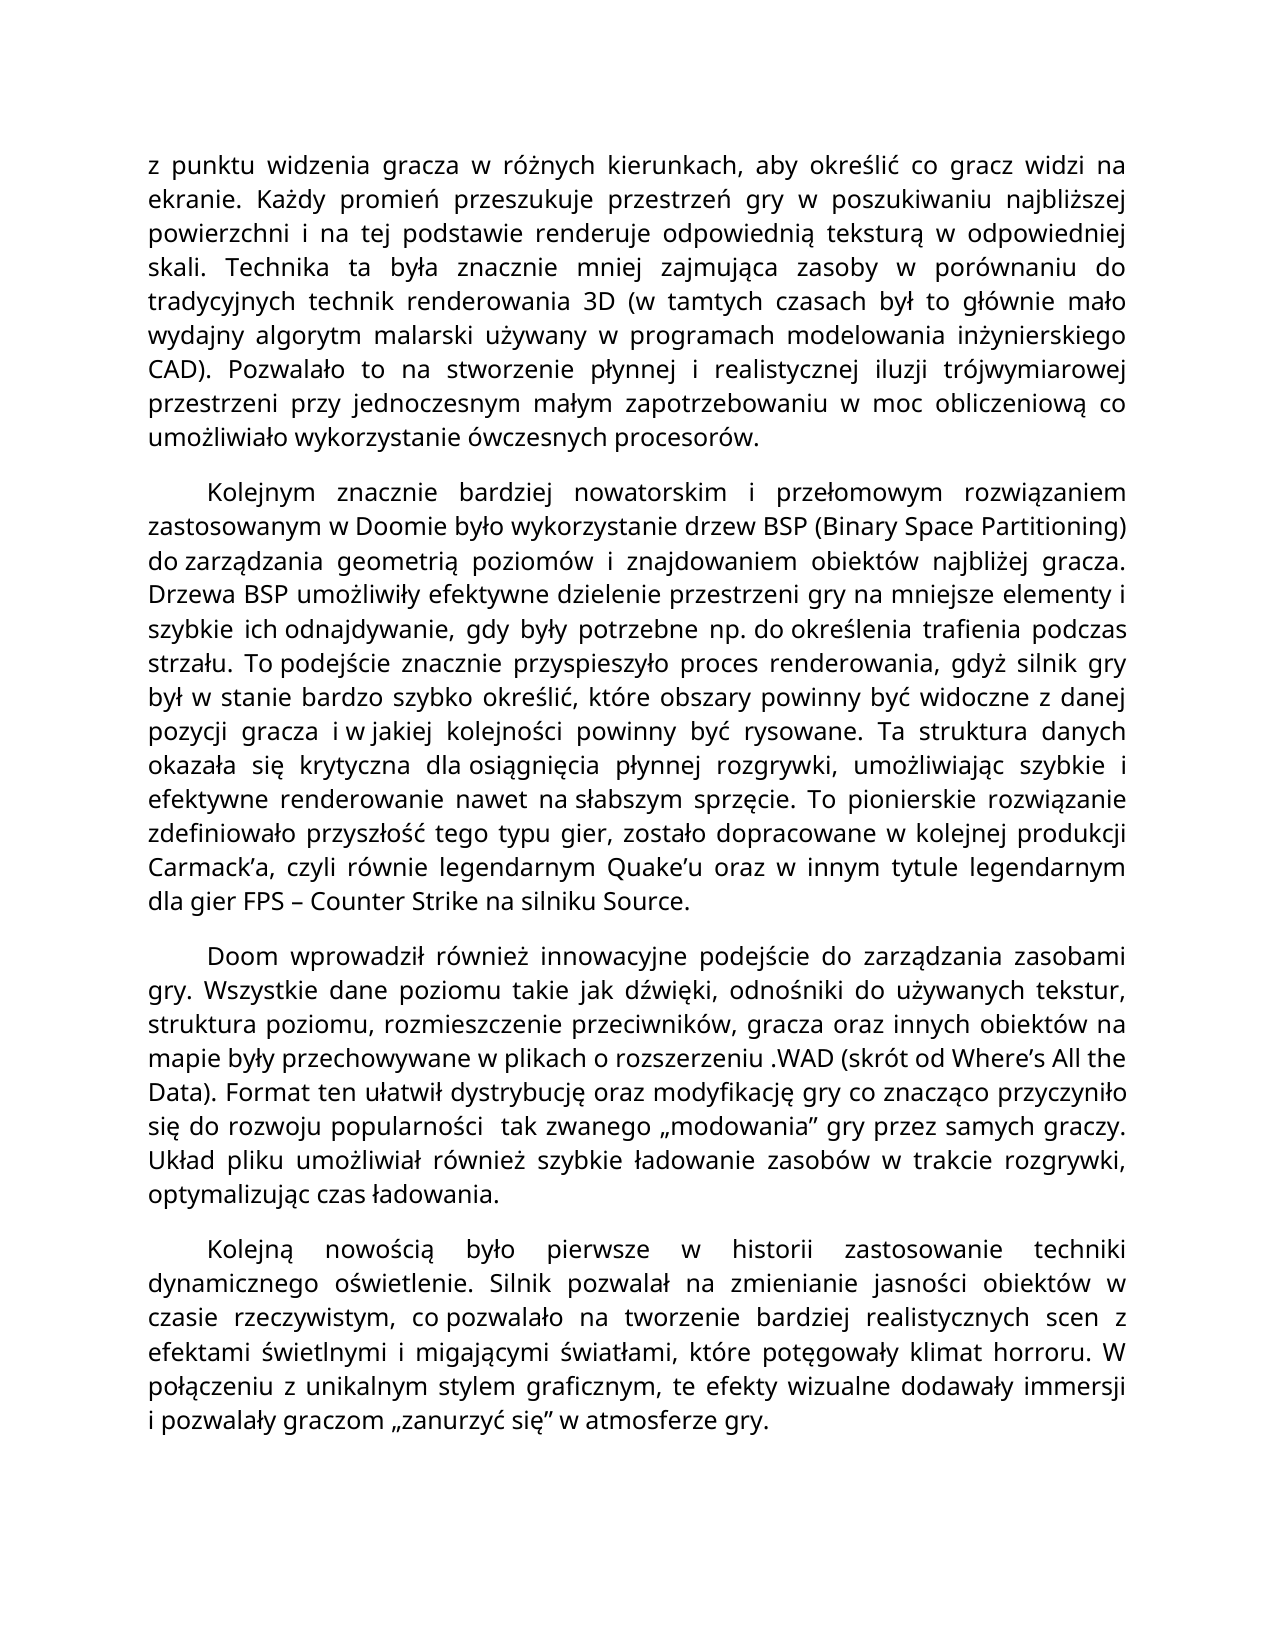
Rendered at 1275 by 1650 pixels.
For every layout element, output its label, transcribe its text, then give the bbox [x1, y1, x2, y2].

text Kolejnym znacznie bardziej nowatorskim i przełomowym rozwiązaniem zastosowanym w Doomie było wykorzystanie drzew BSP (Binary Space Partitioning) do zarządzania geometrią poziomów i znajdowaniem obiektów najbliżej gracza. Drzewa BSP umożliwiły efektywne dzielenie przestrzeni gry na mniejsze elementy i szybkie ich odnajdywanie, gdy były potrzebne np. do określenia trafienia podczas strzału. To podejście znacznie przyspieszyło proces renderowania, gdyż silnik gry był w stanie bardzo szybko określić, które obszary powinny być widoczne z danej pozycji gracza i w jakiej kolejności powinny być rysowane. Ta struktura danych okazała się krytyczna dla osiągnięcia płynnej rozgrywki, umożliwiając szybkie i efektywne renderowanie nawet na słabszym sprzęcie. To pionierskie rozwiązanie zdefiniowało przyszłość tego typu gier, zostało dopracowane w kolejnej produkcji Carmack’a, czyli równie legendarnym Quake’u oraz w innym tytule legendarnym dla gier FPS – Counter Strike na silniku Source. [148, 475, 1127, 918]
text Kolejną nowością było pierwsze w historii zastosowanie techniki dynamicznego oświetlenie. Silnik pozwalał na zmienianie jasności obiektów w czasie rzeczywistym, co pozwalało na tworzenie bardziej realistycznych scen z efektami świetlnymi i migającymi światłami, które potęgowały klimat horroru. W połączeniu z unikalnym stylem graficznym, te efekty wizualne dodawały immersji i pozwalały graczom „zanurzyć się” w atmosferze gry. [148, 1232, 1127, 1436]
text Doom wprowadził również innowacyjne podejście do zarządzania zasobami gry. Wszystkie dane poziomu takie jak dźwięki, odnośniki do używanych tekstur, struktura poziomu, rozmieszczenie przeciwników, gracza oraz innych obiektów na mapie były przechowywane w plikach o rozszerzeniu .WAD (skrót od Where’s All the Data). Format ten ułatwił dystrybucję oraz modyfikację gry co znacząco przyczyniło się do rozwoju popularności tak zwanego „modowania” gry przez samych graczy. Układ pliku umożliwiał również szybkie ładowanie zasobów w trakcie rozgrywki, optymalizując czas ładowania. [148, 939, 1127, 1211]
